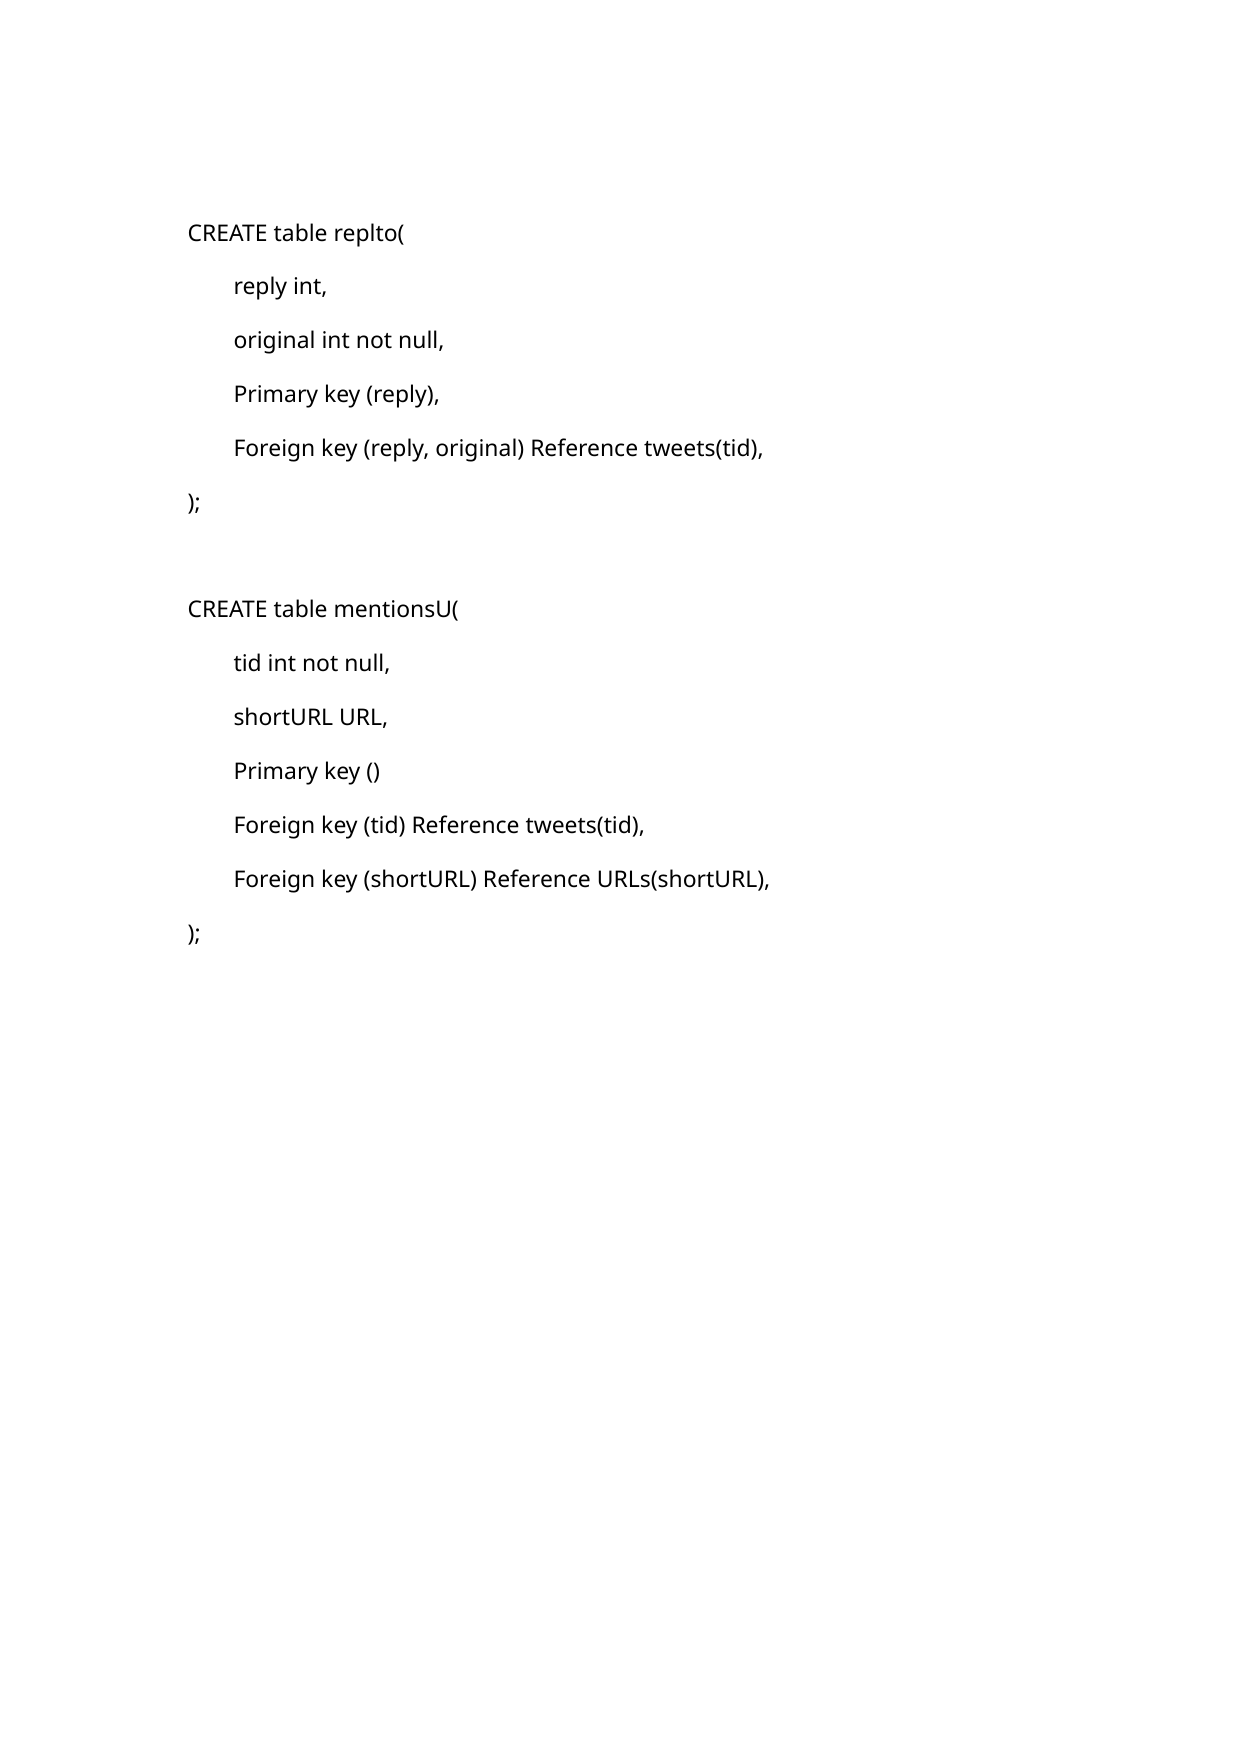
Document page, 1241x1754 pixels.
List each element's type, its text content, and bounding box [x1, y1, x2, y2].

text shortURL URL, [233, 701, 1053, 733]
text CREATE table replto( [187, 216, 1053, 248]
text Foreign key (shortURL) Reference URLs(shortURL), [233, 862, 1053, 894]
text Foreign key (reply, original) Reference tweets(tid), [233, 431, 1053, 464]
text tid int not null, [233, 647, 1053, 679]
text ); [187, 916, 1053, 948]
text original int not null, [233, 323, 1053, 356]
text Primary key () [233, 754, 1053, 787]
text reply int, [233, 270, 1053, 302]
text ); [187, 485, 1053, 518]
text CREATE table mentionsU( [187, 593, 1053, 625]
text Primary key (reply), [233, 377, 1053, 410]
text Foreign key (tid) Reference tweets(tid), [233, 808, 1053, 841]
